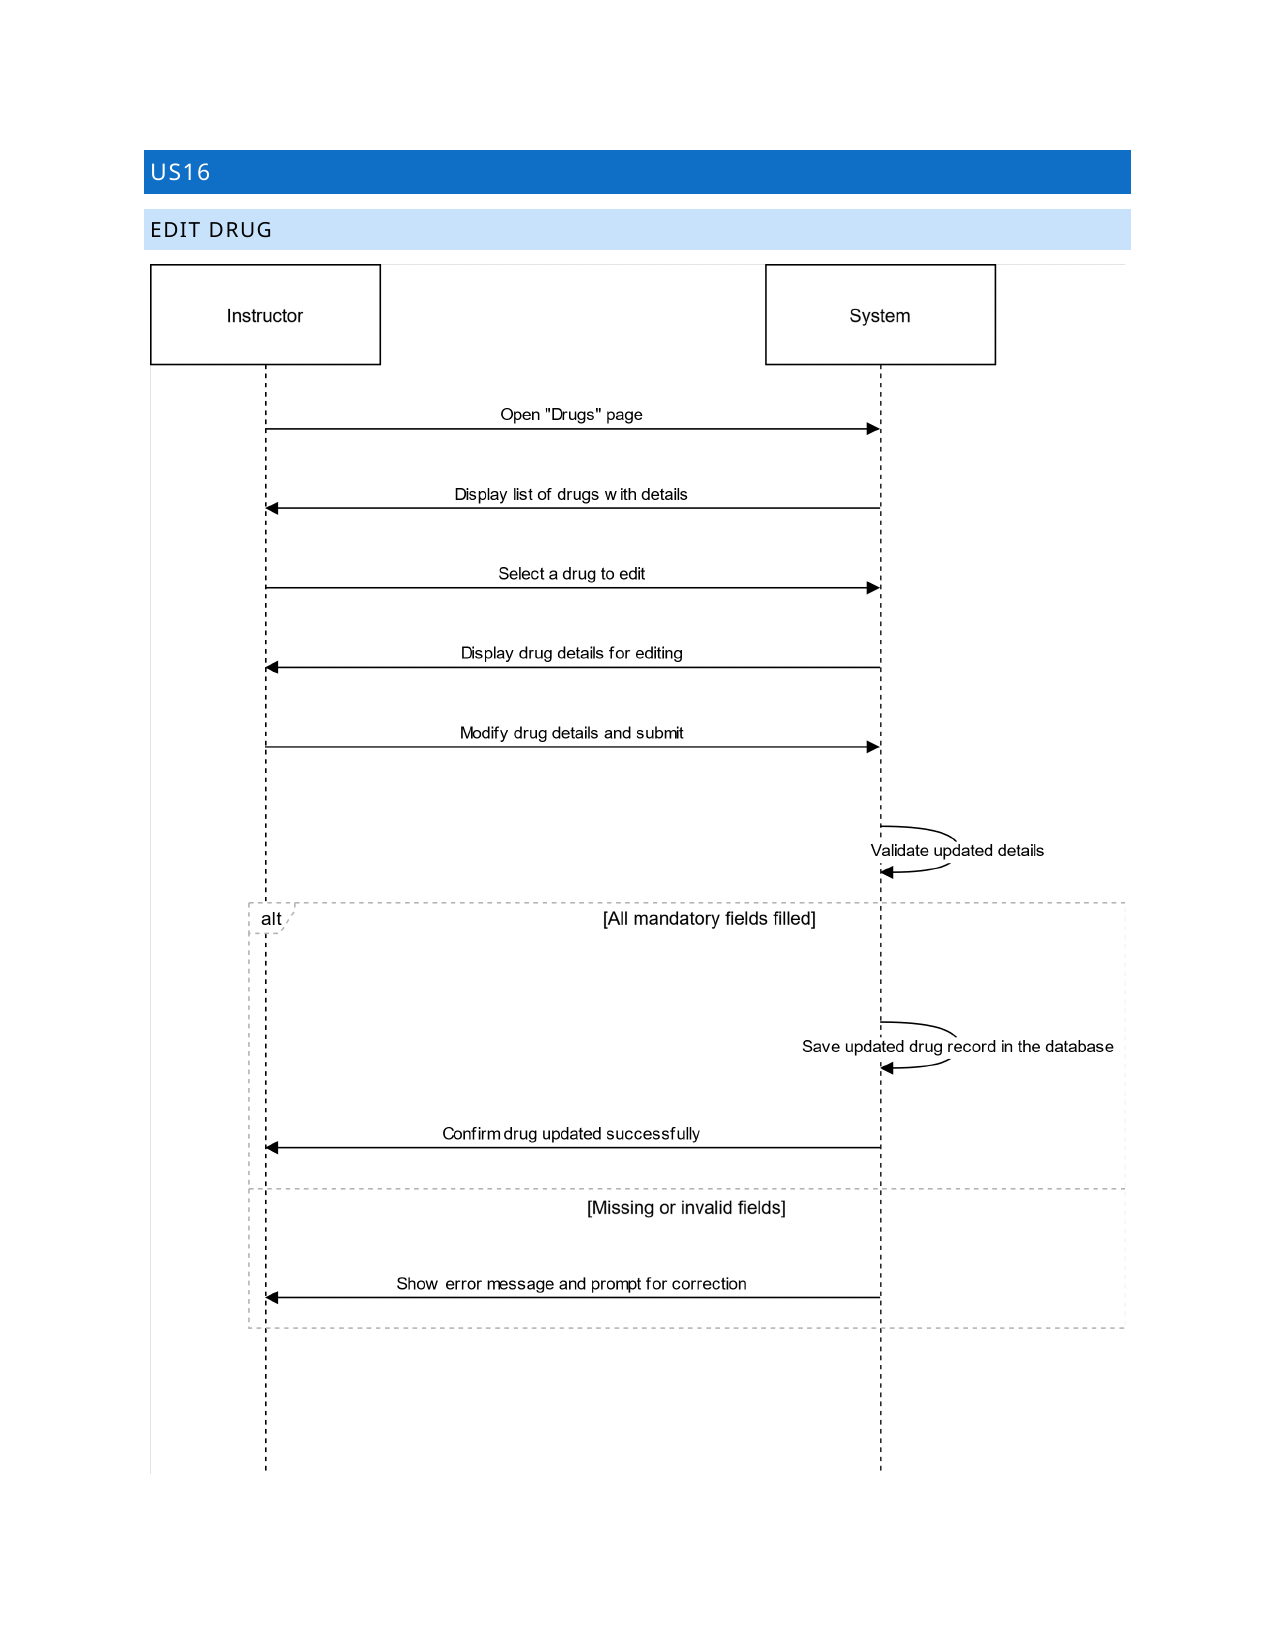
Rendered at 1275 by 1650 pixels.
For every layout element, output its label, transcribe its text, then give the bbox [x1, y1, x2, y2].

picture [150, 264, 1125, 1474]
subtitle US16 [150, 156, 1125, 187]
subtitle EDIT DRUG [150, 215, 1125, 243]
